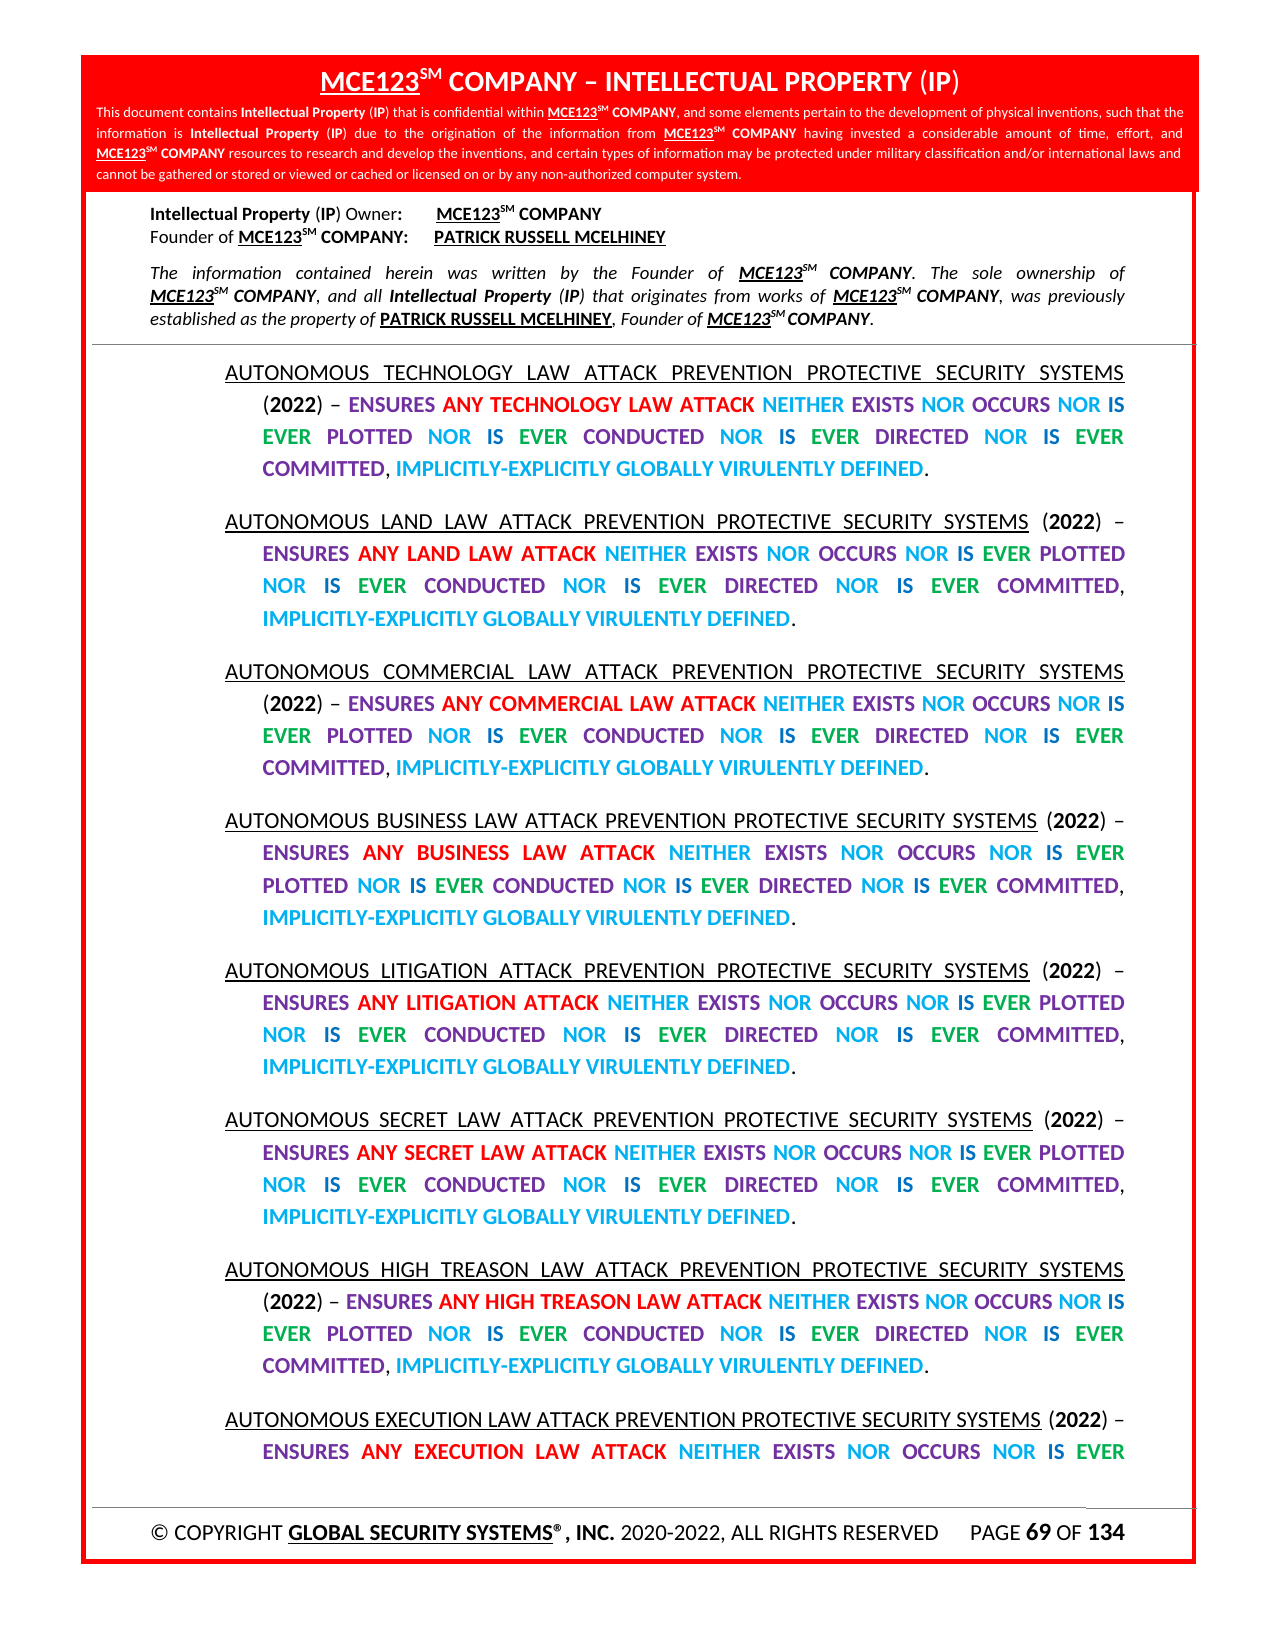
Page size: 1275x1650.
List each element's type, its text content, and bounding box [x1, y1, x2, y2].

text AUTONOMOUS TECHNOLOGY LAW ATTACK PREVENTION PROTECTIVE SECURITY SYSTEMS (2022) – ENSURES ANY TECHNOLOGY LAW ATTACK NEITHER EXISTS NOR OCCURS NOR IS EVER PLOTTED NOR IS EVER CONDUCTED NOR IS EVER DIRECTED NOR IS EVER COMMITTED, IMPLICITLY-EXPLICITLY GLOBALLY VIRULENTLY DEFINED. [225, 383, 1125, 482]
text AUTONOMOUS COMMERCIAL LAW ATTACK PREVENTION PROTECTIVE SECURITY SYSTEMS (2022) – ENSURES ANY COMMERCIAL LAW ATTACK NEITHER EXISTS NOR OCCURS NOR IS EVER PLOTTED NOR IS EVER CONDUCTED NOR IS EVER DIRECTED NOR IS EVER COMMITTED, IMPLICITLY-EXPLICITLY GLOBALLY VIRULENTLY DEFINED. [225, 682, 1125, 781]
text AUTONOMOUS LAND LAW ATTACK PREVENTION PROTECTIVE SECURITY SYSTEMS (2022) – ENSURES ANY LAND LAW ATTACK NEITHER EXISTS NOR OCCURS NOR IS EVER PLOTTED NOR IS EVER CONDUCTED NOR IS EVER DIRECTED NOR IS EVER COMMITTED, IMPLICITLY-EXPLICITLY GLOBALLY VIRULENTLY DEFINED. [225, 507, 1125, 632]
text AUTONOMOUS LITIGATION ATTACK PREVENTION PROTECTIVE SECURITY SYSTEMS (2022) – ENSURES ANY LITIGATION ATTACK NEITHER EXISTS NOR OCCURS NOR IS EVER PLOTTED NOR IS EVER CONDUCTED NOR IS EVER DIRECTED NOR IS EVER COMMITTED, IMPLICITLY-EXPLICITLY GLOBALLY VIRULENTLY DEFINED. [225, 956, 1125, 1081]
text AUTONOMOUS COMMERCIAL LAW ATTACK PREVENTION PROTECTIVE SECURITY SYSTEMS (2022) – ENSURES ANY COMMERCIAL LAW ATTACK NEITHER EXISTS NOR OCCURS NOR IS EVER PLOTTED NOR IS EVER CONDUCTED NOR IS EVER DIRECTED NOR IS EVER COMMITTED, IMPLICITLY-EXPLICITLY GLOBALLY VIRULENTLY DEFINED. [225, 657, 1125, 681]
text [225, 1405, 1125, 1465]
text AUTONOMOUS SECRET LAW ATTACK PREVENTION PROTECTIVE SECURITY SYSTEMS (2022) – ENSURES ANY SECRET LAW ATTACK NEITHER EXISTS NOR OCCURS NOR IS EVER PLOTTED NOR IS EVER CONDUCTED NOR IS EVER DIRECTED NOR IS EVER COMMITTED, IMPLICITLY-EXPLICITLY GLOBALLY VIRULENTLY DEFINED. [225, 1106, 1125, 1230]
text AUTONOMOUS HIGH TREASON LAW ATTACK PREVENTION PROTECTIVE SECURITY SYSTEMS (2022) – ENSURES ANY HIGH TREASON LAW ATTACK NEITHER EXISTS NOR OCCURS NOR IS EVER PLOTTED NOR IS EVER CONDUCTED NOR IS EVER DIRECTED NOR IS EVER COMMITTED, IMPLICITLY-EXPLICITLY GLOBALLY VIRULENTLY DEFINED. [225, 1281, 1125, 1380]
text AUTONOMOUS HIGH TREASON LAW ATTACK PREVENTION PROTECTIVE SECURITY SYSTEMS (2022) – ENSURES ANY HIGH TREASON LAW ATTACK NEITHER EXISTS NOR OCCURS NOR IS EVER PLOTTED NOR IS EVER CONDUCTED NOR IS EVER DIRECTED NOR IS EVER COMMITTED, IMPLICITLY-EXPLICITLY GLOBALLY VIRULENTLY DEFINED. [225, 1255, 1125, 1279]
text AUTONOMOUS TECHNOLOGY LAW ATTACK PREVENTION PROTECTIVE SECURITY SYSTEMS (2022) – ENSURES ANY TECHNOLOGY LAW ATTACK NEITHER EXISTS NOR OCCURS NOR IS EVER PLOTTED NOR IS EVER CONDUCTED NOR IS EVER DIRECTED NOR IS EVER COMMITTED, IMPLICITLY-EXPLICITLY GLOBALLY VIRULENTLY DEFINED. [225, 358, 1125, 382]
text AUTONOMOUS BUSINESS LAW ATTACK PREVENTION PROTECTIVE SECURITY SYSTEMS (2022) – ENSURES ANY BUSINESS LAW ATTACK NEITHER EXISTS NOR OCCURS NOR IS EVER PLOTTED NOR IS EVER CONDUCTED NOR IS EVER DIRECTED NOR IS EVER COMMITTED, IMPLICITLY-EXPLICITLY GLOBALLY VIRULENTLY DEFINED. [225, 806, 1125, 931]
